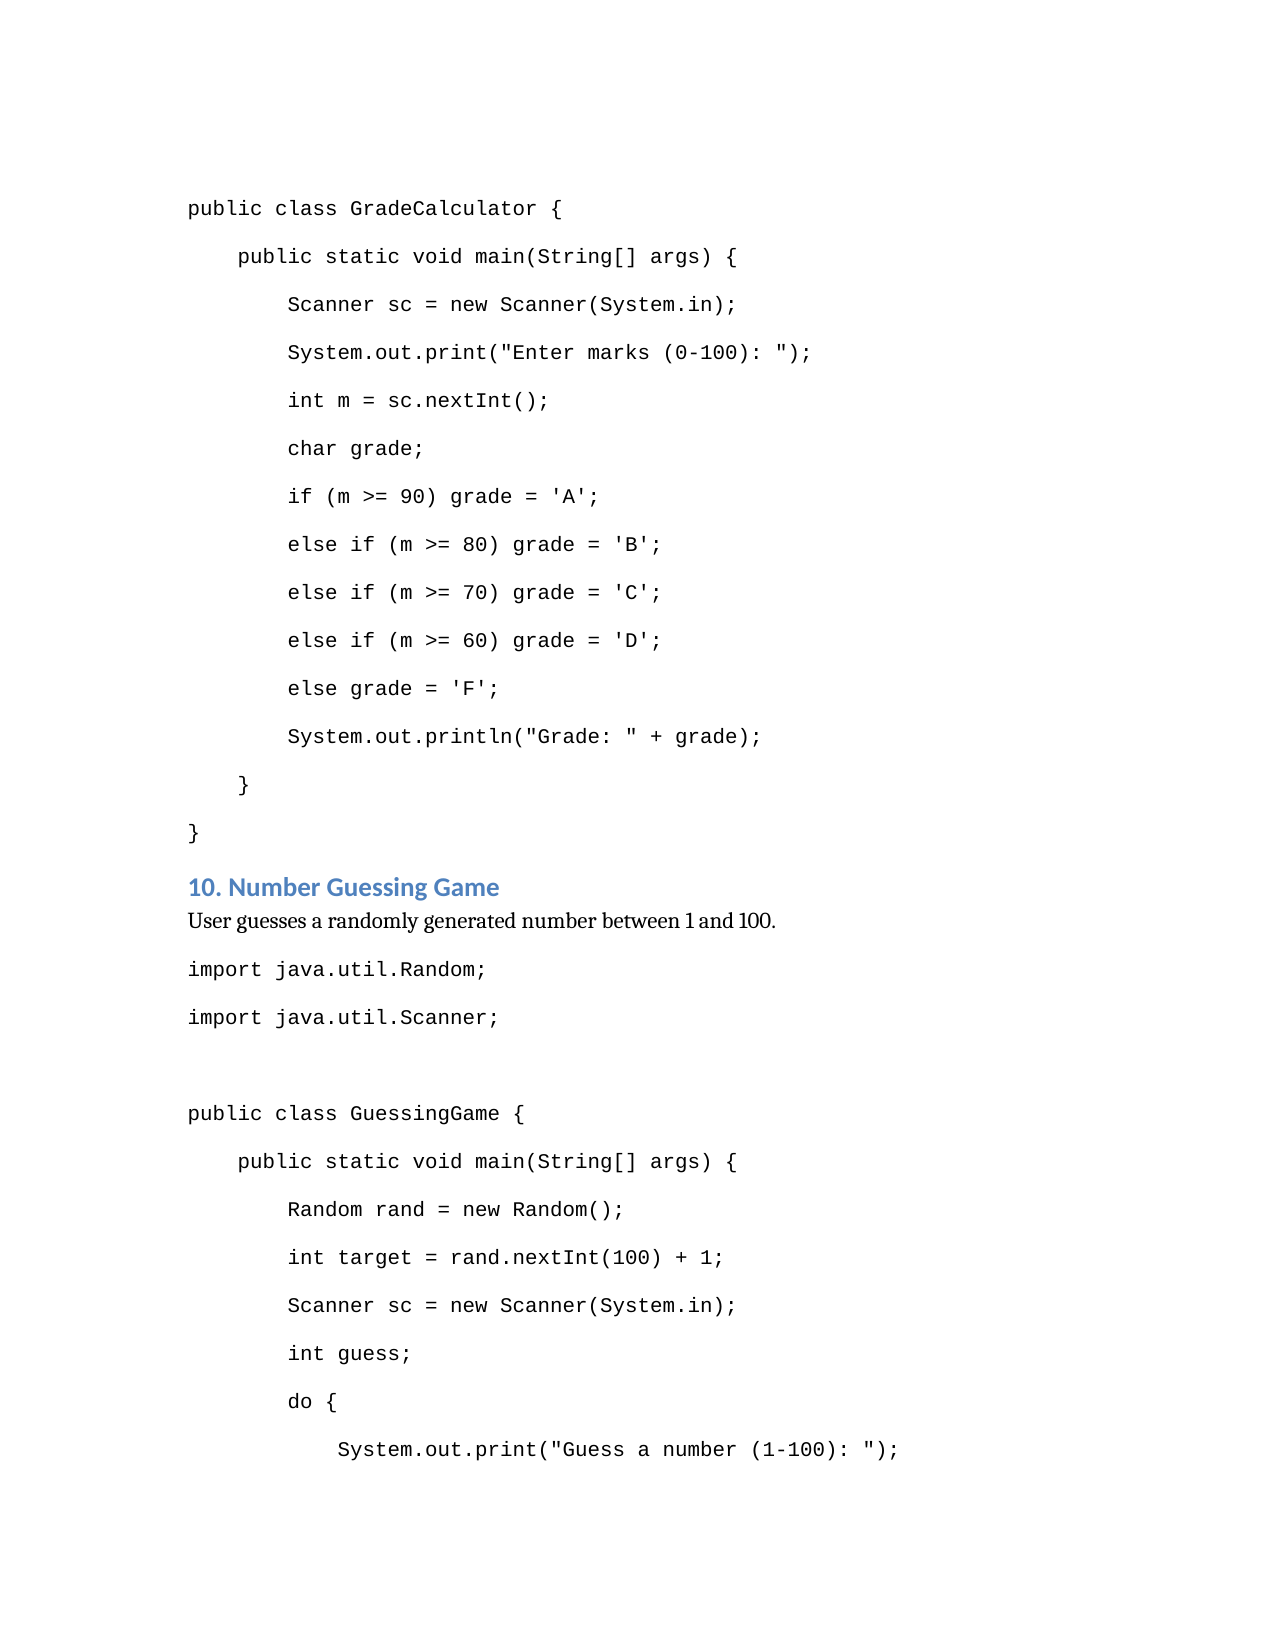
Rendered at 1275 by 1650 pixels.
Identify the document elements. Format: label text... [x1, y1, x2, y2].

text else grade = 'F'; [187, 678, 1087, 702]
text import java.util.Random; [187, 959, 1087, 983]
text char grade; [187, 438, 1087, 462]
text int m = sc.nextInt(); [187, 390, 1087, 414]
text else if (m >= 70) grade = 'C'; [187, 582, 1087, 606]
text int guess; [187, 1343, 1087, 1367]
subtitle 10. Number Guessing Game [187, 870, 1087, 903]
text int target = rand.nextInt(100) + 1; [187, 1247, 1087, 1271]
text System.out.print("Guess a number (1‑100): "); [187, 1439, 1087, 1463]
text User guesses a randomly generated number between 1 and 100. [187, 908, 1087, 934]
text Scanner sc = new Scanner(System.in); [187, 294, 1087, 318]
text System.out.print("Enter marks (0‑100): "); [187, 342, 1087, 366]
text Random rand = new Random(); [187, 1199, 1087, 1223]
text public class GuessingGame { [187, 1103, 1087, 1127]
text do { [187, 1391, 1087, 1415]
text System.out.println("Grade: " + grade); [187, 726, 1087, 750]
text import java.util.Scanner; [187, 1007, 1087, 1031]
text public static void main(String[] args) { [187, 1151, 1087, 1175]
text else if (m >= 60) grade = 'D'; [187, 630, 1087, 654]
text public class GradeCalculator { [187, 198, 1087, 222]
text } [187, 822, 1087, 846]
text public static void main(String[] args) { [187, 246, 1087, 270]
text Scanner sc = new Scanner(System.in); [187, 1295, 1087, 1319]
text else if (m >= 80) grade = 'B'; [187, 534, 1087, 558]
text if (m >= 90) grade = 'A'; [187, 486, 1087, 510]
text } [187, 774, 1087, 798]
